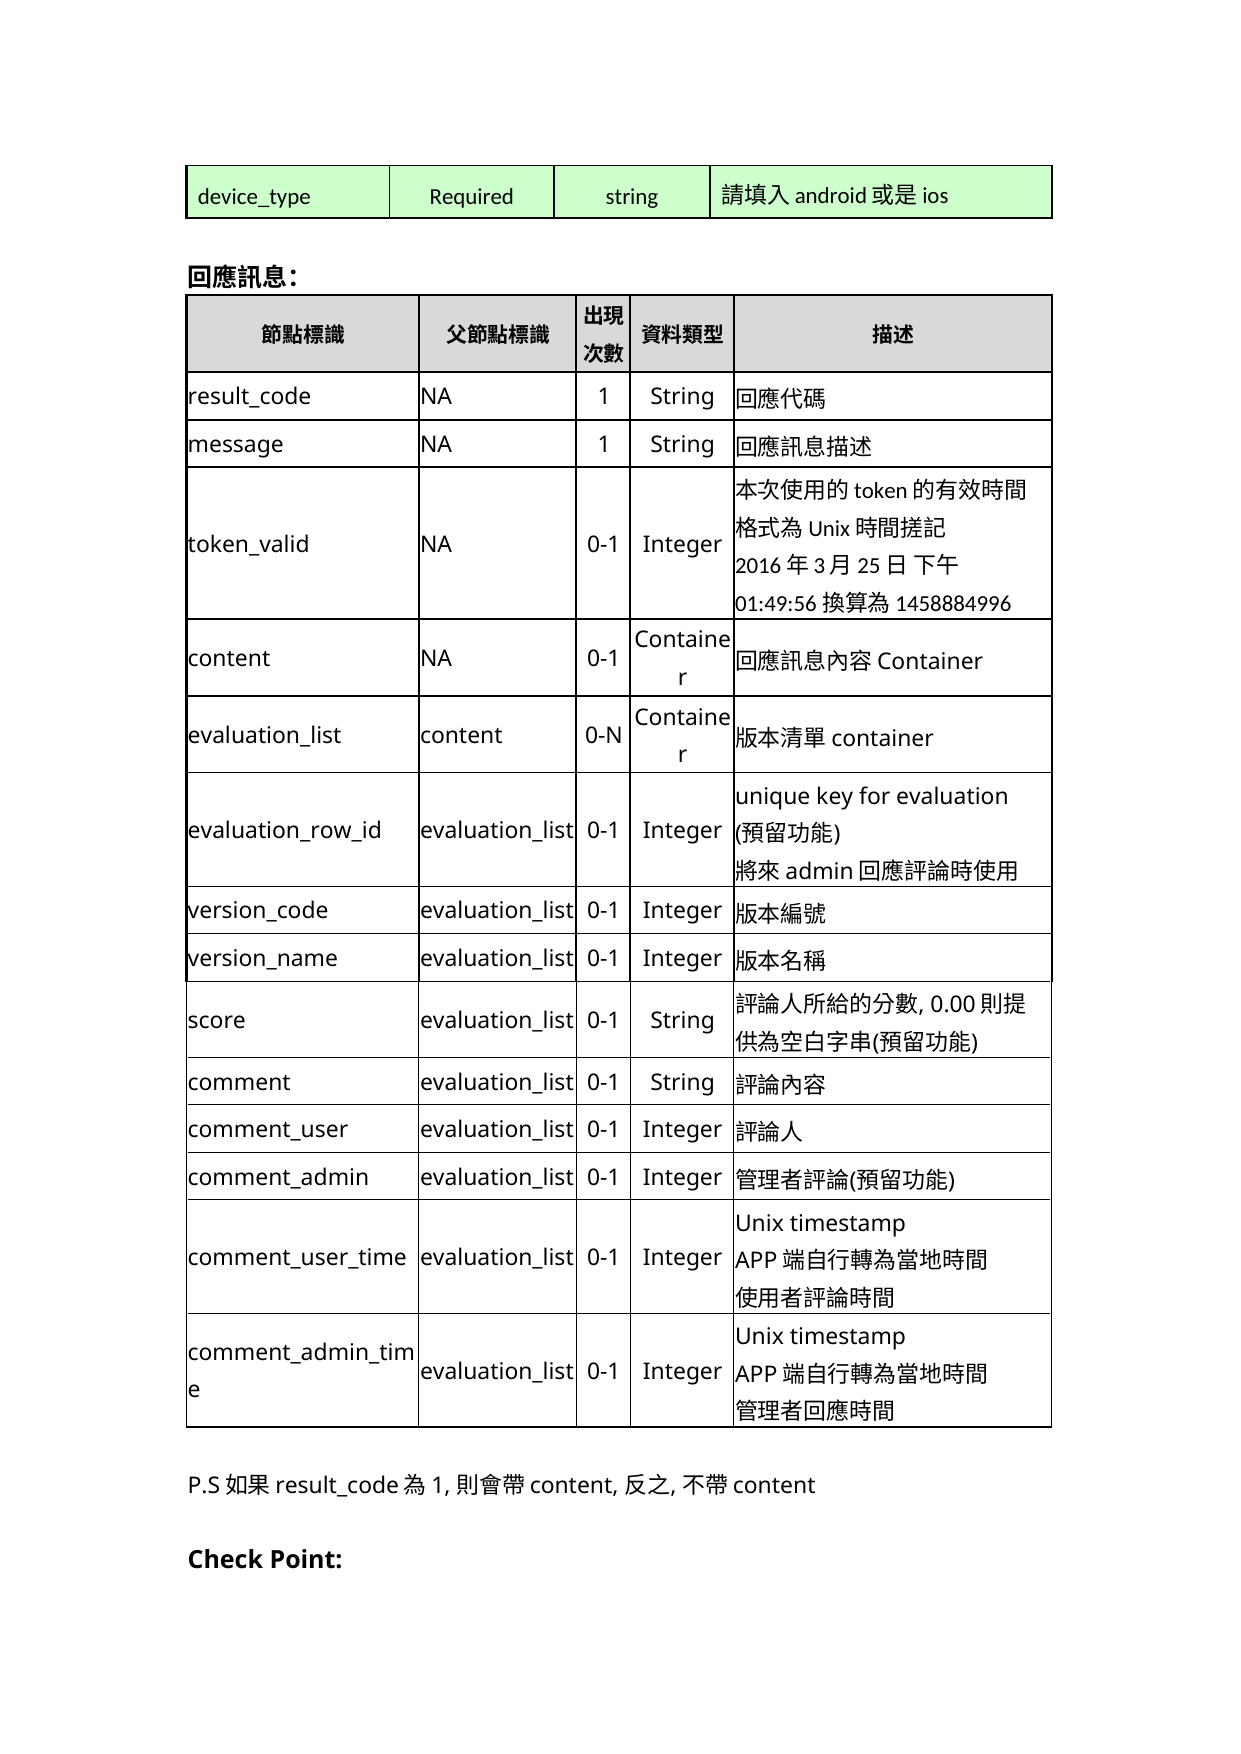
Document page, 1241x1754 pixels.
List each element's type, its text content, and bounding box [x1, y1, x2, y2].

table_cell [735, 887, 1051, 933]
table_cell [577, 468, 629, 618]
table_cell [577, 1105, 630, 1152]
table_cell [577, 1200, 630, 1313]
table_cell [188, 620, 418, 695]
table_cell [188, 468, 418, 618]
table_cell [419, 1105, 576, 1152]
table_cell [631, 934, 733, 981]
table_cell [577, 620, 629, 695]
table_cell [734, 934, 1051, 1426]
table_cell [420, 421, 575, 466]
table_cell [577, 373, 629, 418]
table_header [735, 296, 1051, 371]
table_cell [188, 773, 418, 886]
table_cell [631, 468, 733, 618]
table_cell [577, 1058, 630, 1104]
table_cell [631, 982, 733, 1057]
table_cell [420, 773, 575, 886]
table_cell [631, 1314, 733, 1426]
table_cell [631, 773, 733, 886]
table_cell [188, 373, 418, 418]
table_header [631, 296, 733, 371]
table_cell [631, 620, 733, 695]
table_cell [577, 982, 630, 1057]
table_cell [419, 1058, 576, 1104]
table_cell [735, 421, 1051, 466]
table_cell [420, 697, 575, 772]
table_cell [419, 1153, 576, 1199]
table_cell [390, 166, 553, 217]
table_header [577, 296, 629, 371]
text P.S如果result_code為1, 則會帶content, 反之, 不帶content [187, 1465, 1053, 1540]
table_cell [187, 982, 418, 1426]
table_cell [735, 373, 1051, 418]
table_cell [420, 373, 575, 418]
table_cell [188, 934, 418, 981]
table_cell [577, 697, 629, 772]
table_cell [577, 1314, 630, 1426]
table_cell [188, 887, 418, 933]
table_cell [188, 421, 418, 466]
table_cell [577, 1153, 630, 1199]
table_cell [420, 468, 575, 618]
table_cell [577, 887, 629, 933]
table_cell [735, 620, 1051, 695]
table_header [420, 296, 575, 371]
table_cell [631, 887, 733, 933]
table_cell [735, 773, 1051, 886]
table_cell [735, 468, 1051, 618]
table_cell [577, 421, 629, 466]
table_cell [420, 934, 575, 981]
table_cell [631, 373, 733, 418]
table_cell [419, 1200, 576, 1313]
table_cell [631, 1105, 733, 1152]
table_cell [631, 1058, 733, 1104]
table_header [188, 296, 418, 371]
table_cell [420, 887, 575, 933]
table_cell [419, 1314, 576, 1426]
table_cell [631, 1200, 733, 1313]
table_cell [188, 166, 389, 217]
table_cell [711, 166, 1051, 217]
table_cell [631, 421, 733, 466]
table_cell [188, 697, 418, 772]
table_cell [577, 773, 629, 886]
list 回應訊息： [187, 256, 1053, 294]
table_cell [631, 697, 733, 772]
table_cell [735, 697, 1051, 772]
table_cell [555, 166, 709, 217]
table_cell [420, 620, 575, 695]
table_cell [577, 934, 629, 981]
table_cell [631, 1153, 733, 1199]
list Check Point: [187, 1540, 1053, 1577]
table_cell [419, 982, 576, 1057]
